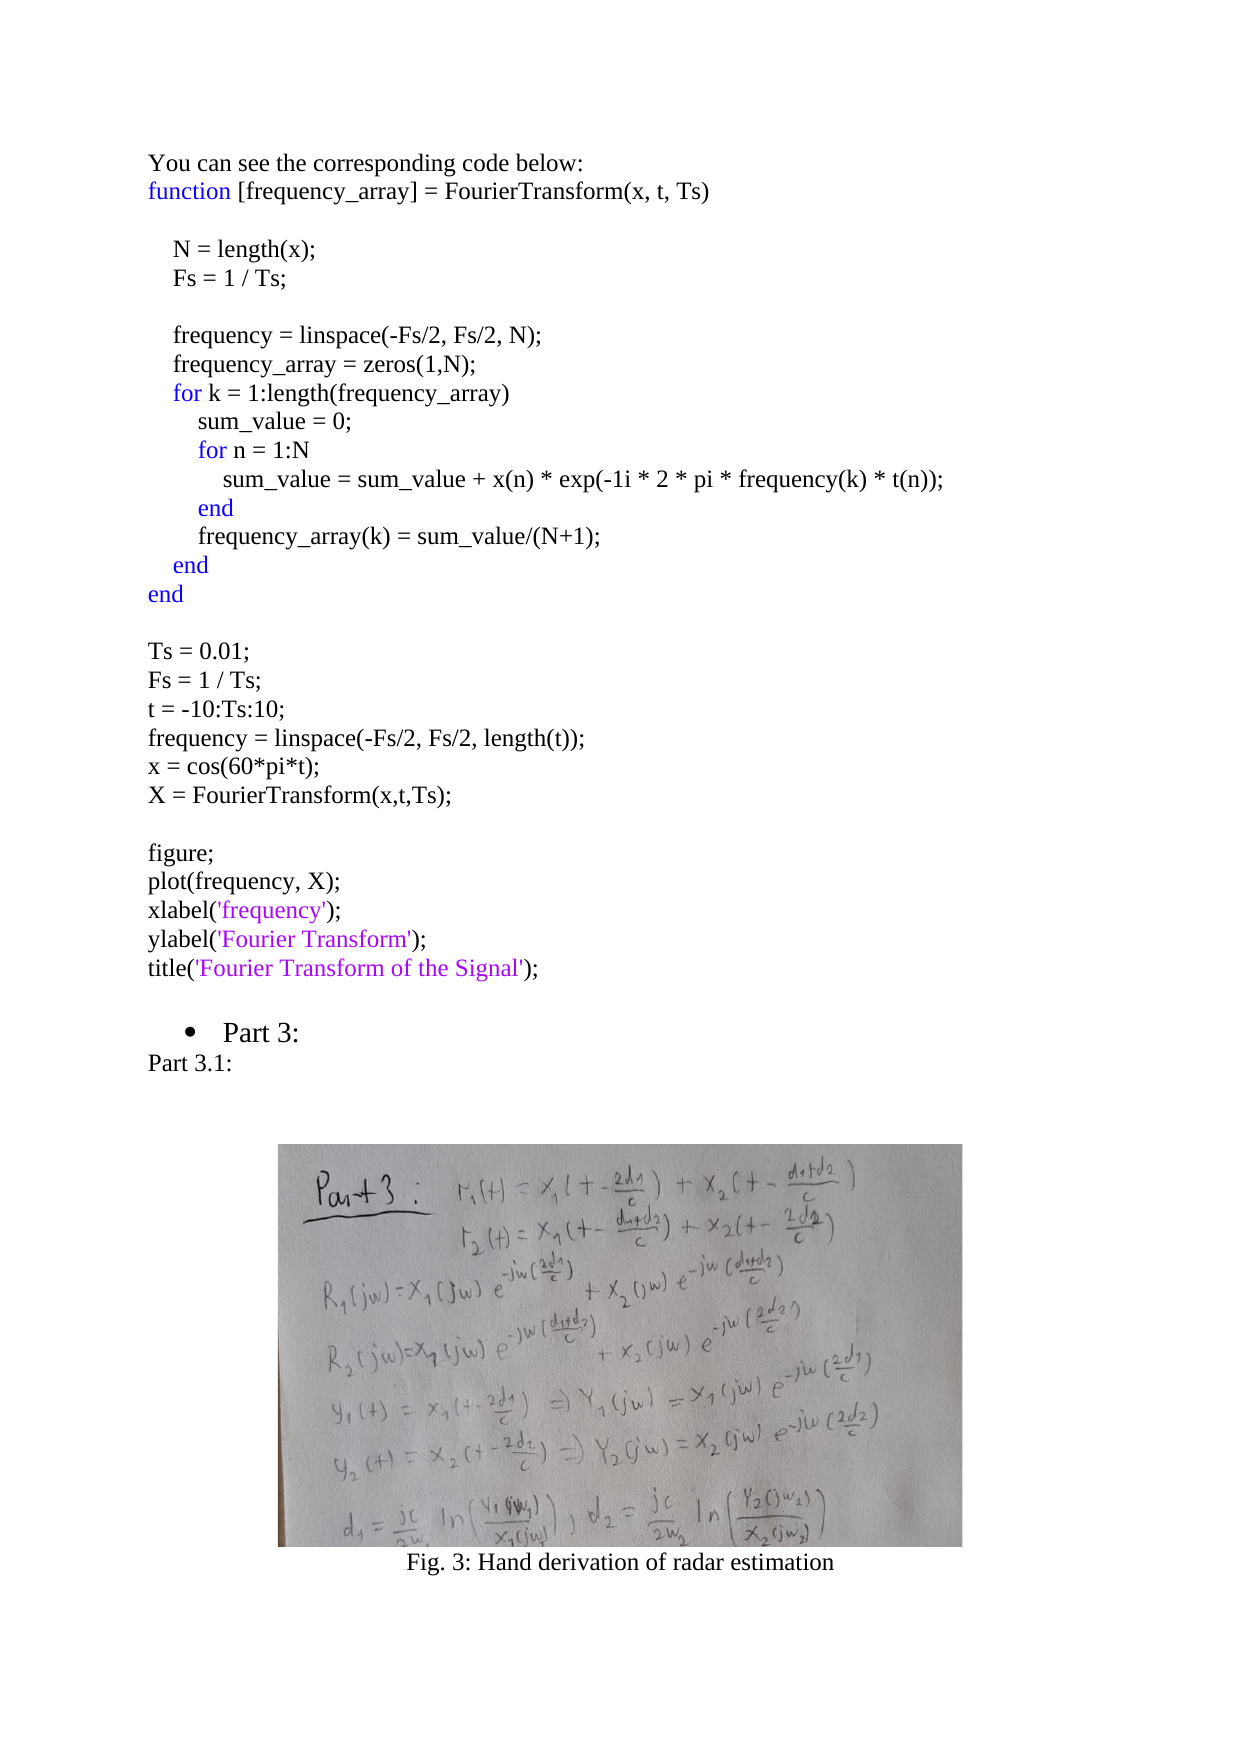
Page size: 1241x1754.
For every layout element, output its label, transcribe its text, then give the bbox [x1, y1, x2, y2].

text x = cos(60*pi*t); [148, 751, 1093, 780]
text ylabel('Fourier Transform'); [148, 924, 1093, 953]
text frequency_array(k) = sum_value/(N+1); [148, 521, 1093, 550]
text Fs = 1 / Ts; [148, 665, 1093, 694]
text frequency = linspace(-Fs/2, Fs/2, N); [148, 320, 1093, 349]
text X = FourierTransform(x,t,Ts); [148, 780, 1093, 809]
text for k = 1:length(frequency_array) [148, 378, 1093, 406]
text sum_value = 0; [148, 406, 1093, 435]
text end [148, 550, 1093, 579]
text N = length(x); [148, 234, 1093, 263]
text Part 3.1: [148, 1048, 1093, 1077]
text Fig. 3: Hand derivation of radar estimation [148, 1547, 1093, 1576]
list Part 3: [185, 1015, 1093, 1048]
text plot(frequency, X); [148, 866, 1093, 895]
text frequency = linspace(-Fs/2, Fs/2, length(t)); [148, 723, 1093, 751]
text title('Fourier Transform of the Signal'); [148, 953, 1093, 981]
picture [277, 1144, 963, 1547]
text for n = 1:N [148, 435, 1093, 464]
text figure; [148, 838, 1093, 866]
text frequency_array = zeros(1,N); [148, 349, 1093, 378]
text Ts = 0.01; [148, 636, 1093, 665]
text xlabel('frequency'); [148, 895, 1093, 924]
text function [frequency_array] = FourierTransform(x, t, Ts) [148, 176, 1093, 205]
text t = -10:Ts:10; [148, 694, 1093, 723]
text end [148, 579, 1093, 608]
text You can see the corresponding code below: [148, 148, 1093, 176]
text sum_value = sum_value + x(n) * exp(-1i * 2 * pi * frequency(k) * t(n)); [148, 464, 1093, 493]
text Fs = 1 / Ts; [148, 263, 1093, 291]
text end [148, 493, 1093, 521]
